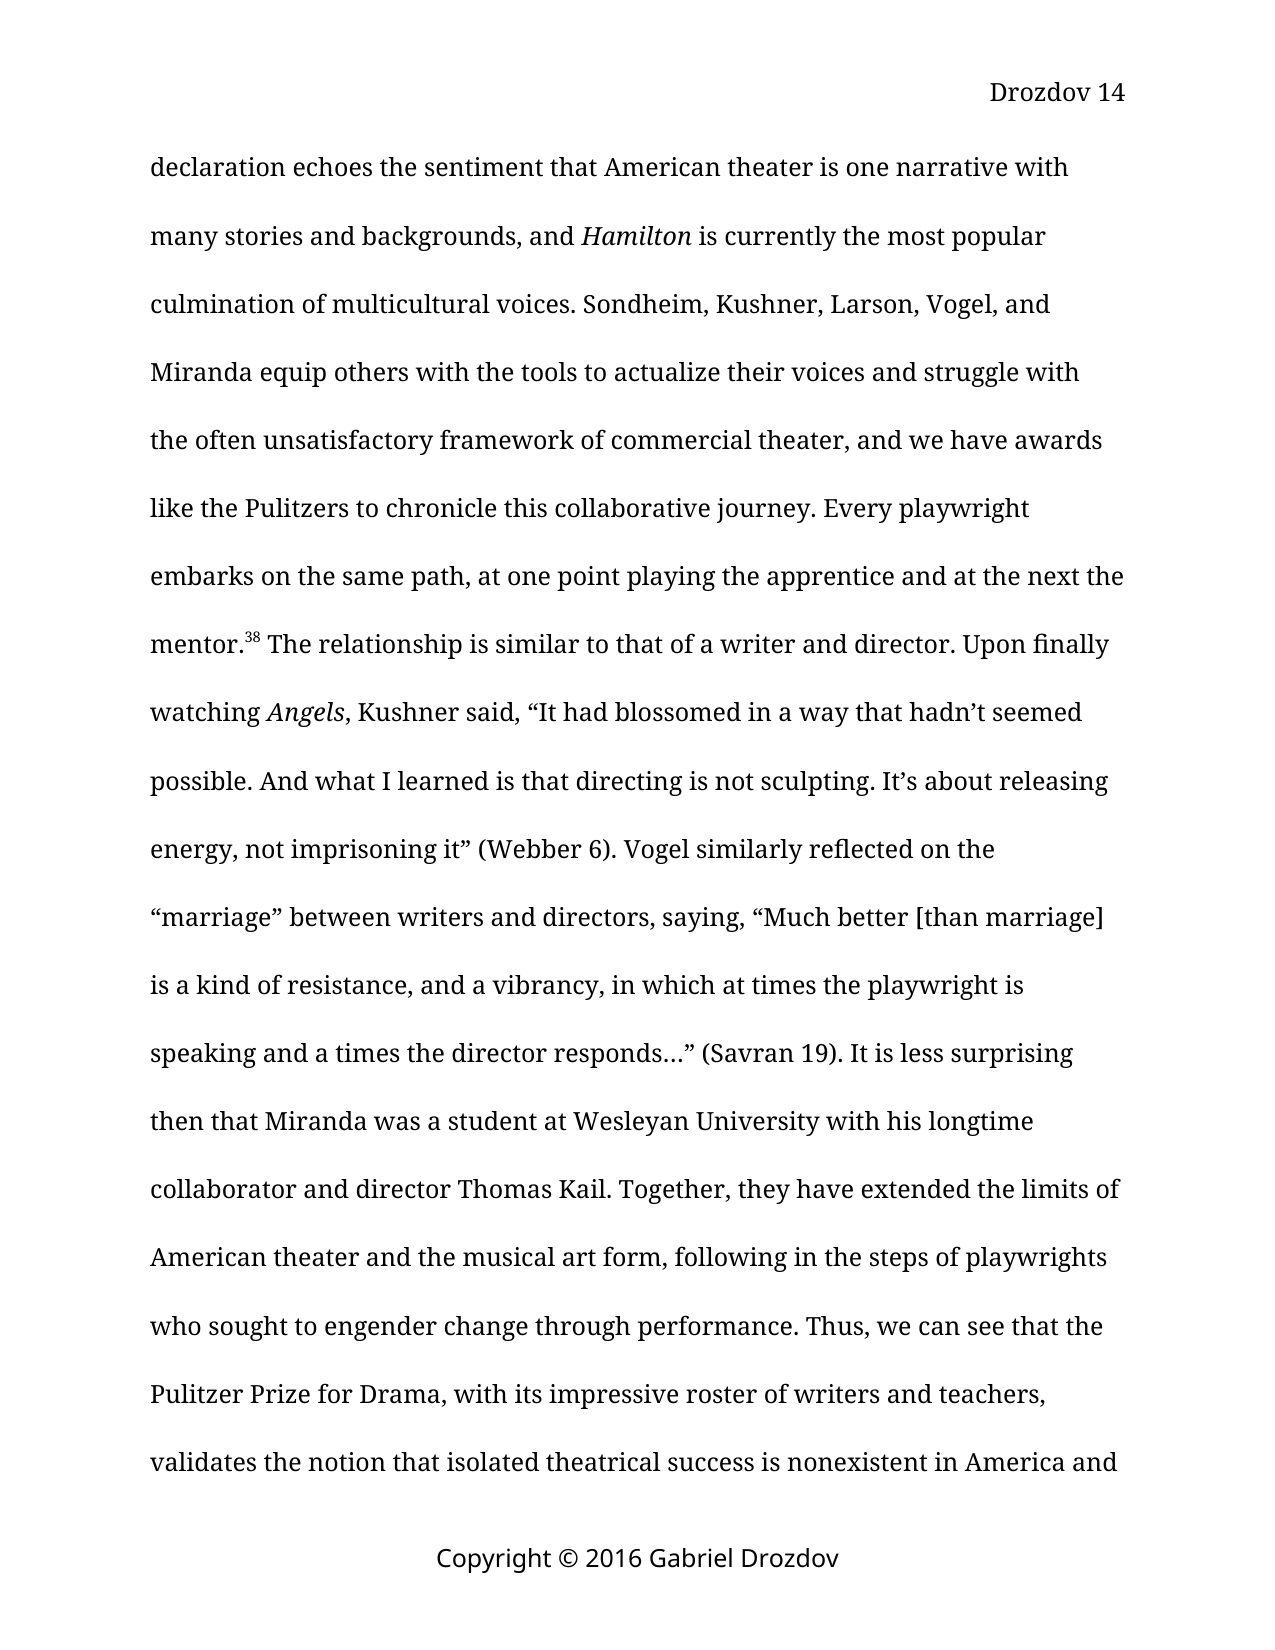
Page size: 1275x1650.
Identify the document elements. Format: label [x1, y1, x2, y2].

text [150, 150, 1125, 1478]
